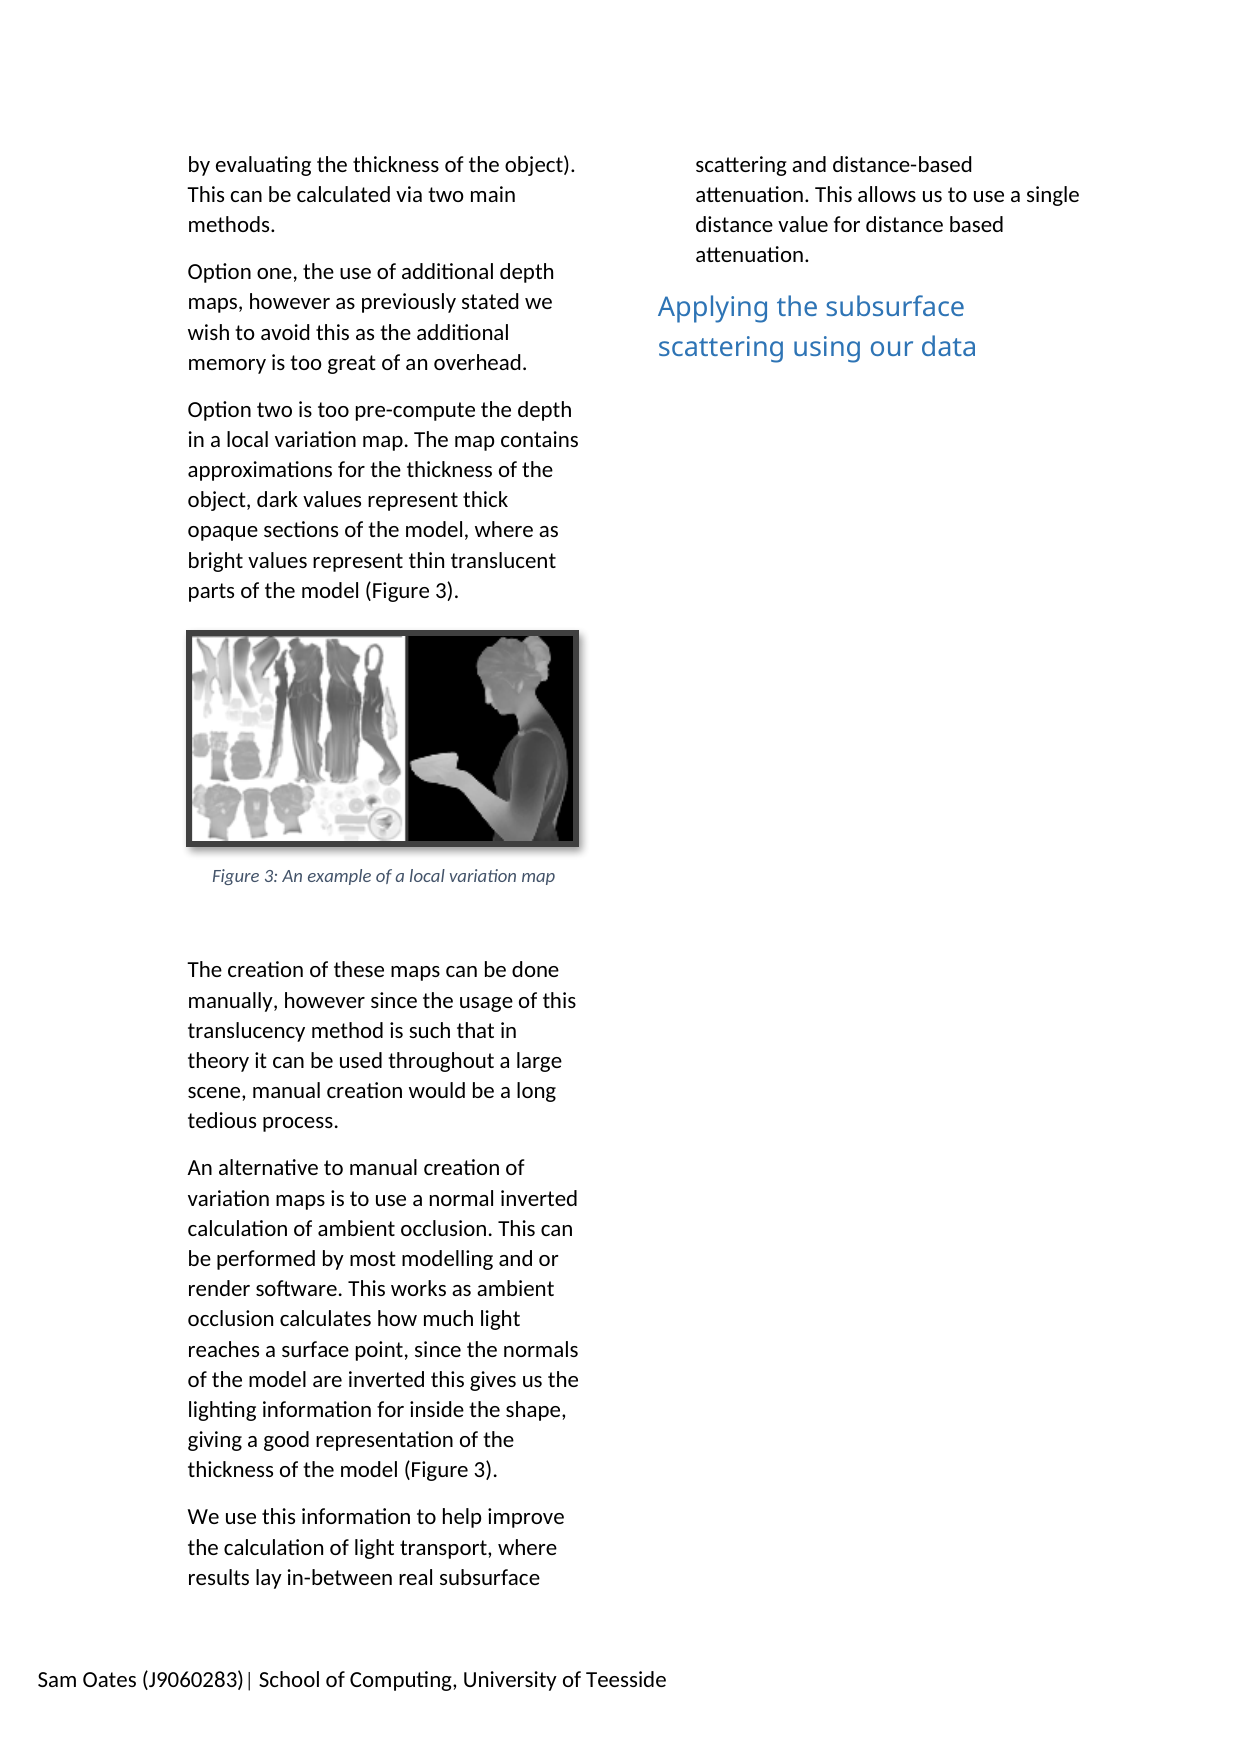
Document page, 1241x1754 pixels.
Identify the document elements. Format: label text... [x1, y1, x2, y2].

picture [192, 636, 573, 841]
text Option one, the use of additional depth maps, however as previously stated we wish to avoid this as the additional memory is too great of an overhead. [187, 257, 583, 376]
text Option two is too pre-compute the depth in a local variation map. The map contains approximations for the thickness of the object, dark values represent thick opaque sections of the model, where as bright values represent thin translucent parts of the model (Figure 3). [187, 395, 583, 604]
subtitle Applying the subsurface scattering using our data [658, 287, 1090, 364]
text We use this information to help improve the calculation of light transport, where results lay in-between real subsurface scattering and distance-based attenuation. This allows us to use a single distance value for distance based attenuation. [695, 150, 1090, 269]
text We use this information to help improve the calculation of light transport, where results lay in-between real subsurface scattering and distance-based attenuation. This allows us to use a single distance value for distance based attenuation. [187, 1502, 583, 1591]
text The creation of these maps can be done manually, however since the usage of this translucency method is such that in theory it can be used throughout a large scene, manual creation would be a long tedious process. [187, 956, 583, 1134]
text An alternative to manual creation of variation maps is to use a normal inverted calculation of ambient occlusion. This can be performed by most modelling and or render software. This works as ambient occlusion calculates how much light reaches a surface point, since the normals of the model are inverted this gives us the lighting information for inside the shape, giving a good representation of the thickness of the model (Figure 3). [187, 1153, 583, 1483]
